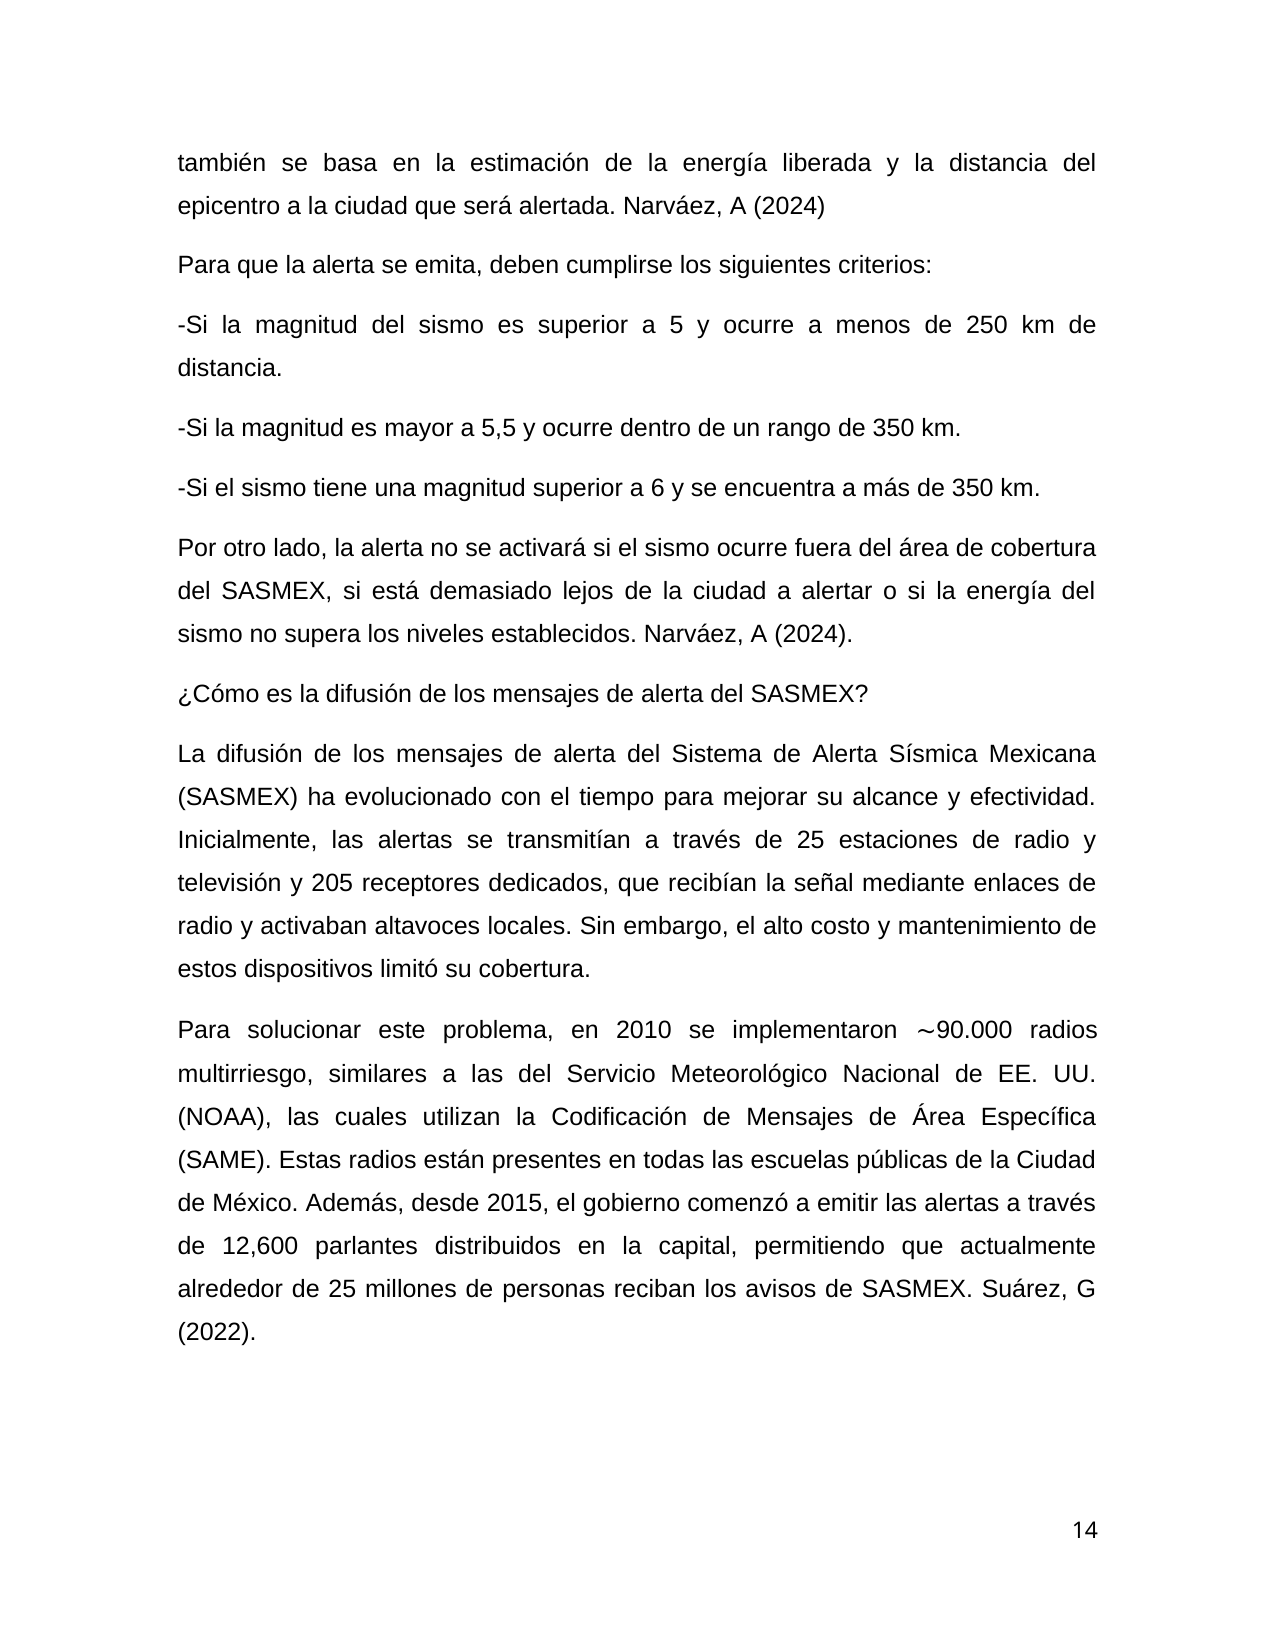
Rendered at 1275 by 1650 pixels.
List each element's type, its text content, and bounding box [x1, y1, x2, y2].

text Para que la alerta se emita, deben cumplirse los siguientes criterios: [177, 251, 1098, 279]
text -Si la magnitud es mayor a 5,5 y ocurre dentro de un rango de 350 km. [177, 413, 1098, 442]
text La difusión de los mensajes de alerta del Sistema de Alerta Sísmica Mexicana (SASMEX) ha evolucionado con el tiempo para mejorar su alcance y efectividad. Inicialmente, las alertas se transmitían a través de 25 estaciones de radio y televisión y 205 receptores dedicados, que recibían la señal mediante enlaces de radio y activaban altavoces locales. Sin embargo, el alto costo y mantenimiento de estos dispositivos limitó su cobertura. [177, 739, 1098, 983]
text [177, 148, 1098, 219]
text -Si la magnitud del sismo es superior a 5 y ocurre a menos de 250 km de distancia. [177, 310, 1098, 382]
text Para solucionar este problema, en 2010 se implementaron ∼90.000 radios multirriesgo, similares a las del Servicio Meteorológico Nacional de EE. UU. (NOAA), las cuales utilizan la Codificación de Mensajes de Área Específica (SAME). Estas radios están presentes en todas las escuelas públicas de la Ciudad de México. Además, desde 2015, el gobierno comenzó a emitir las alertas a través de 12,600 parlantes distribuidos en la capital, permitiendo que actualmente alrededor de 25 millones de personas reciban los avisos de SASMEX. Suárez, G (2022). [177, 1014, 1098, 1346]
text -Si el sismo tiene una magnitud superior a 6 y se encuentra a más de 350 km. [177, 473, 1098, 502]
text Por otro lado, la alerta no se activará si el sismo ocurre fuera del área de cobertura del SASMEX, si está demasiado lejos de la ciudad a alertar o si la energía del sismo no supera los niveles establecidos. Narváez, A (2024). [177, 533, 1098, 648]
text ¿Cómo es la difusión de los mensajes de alerta del SASMEX? [177, 679, 1098, 708]
